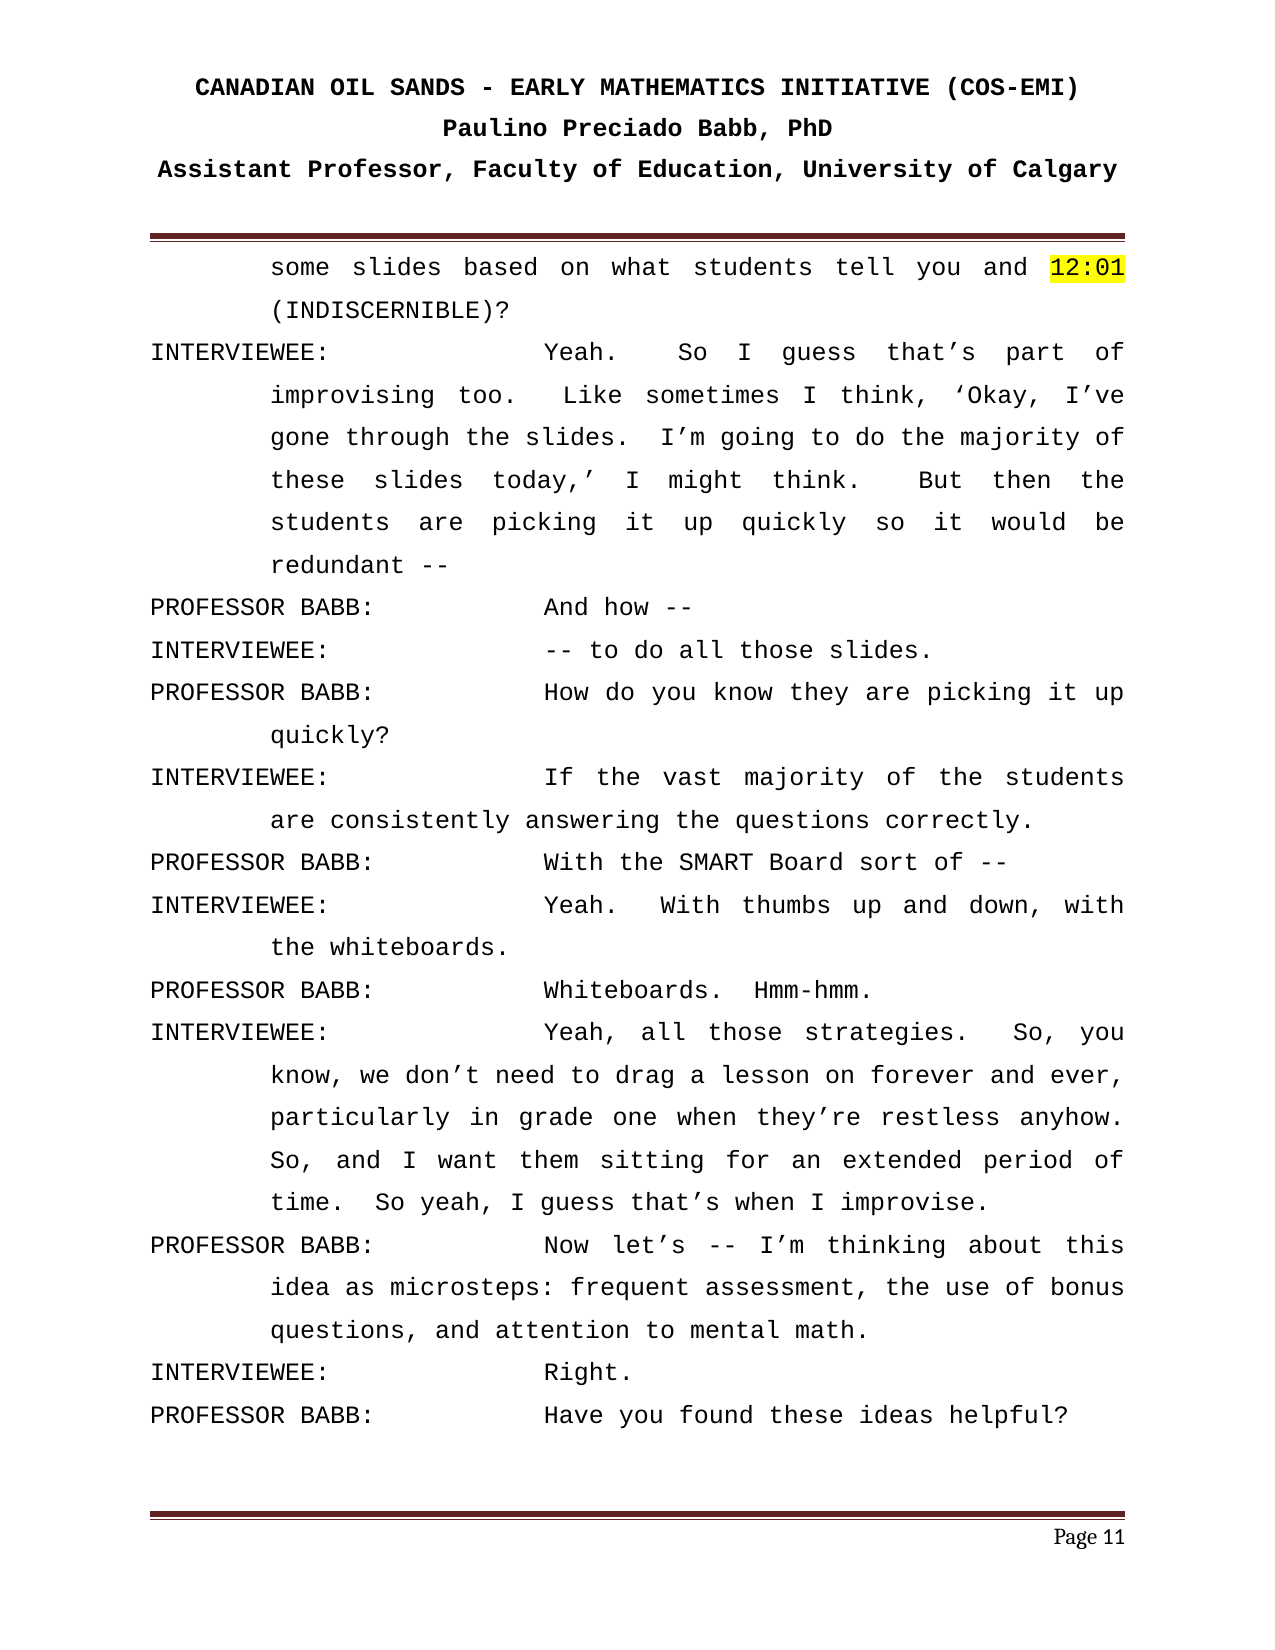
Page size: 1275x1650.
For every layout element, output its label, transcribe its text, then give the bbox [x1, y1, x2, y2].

text PROFESSOR BABB: How do you know they are picking it up quickly? [150, 680, 1125, 751]
text PROFESSOR BABB: Now let’s -- I’m thinking about this idea as microsteps: frequent assessment, the use of bonus questions, and attention to mental math. [150, 1232, 1125, 1346]
text INTERVIEWEE: Yeah, all those strategies. So, you know, we don’t need to drag a lesson on forever and ever, particularly in grade one when they’re restless anyhow. So, and I want them sitting for an extended period of time. So yeah, I guess that’s when I improvise. [150, 1020, 1125, 1218]
text INTERVIEWEE: -- to do all those slides. [150, 637, 1125, 666]
text INTERVIEWEE: Right. [150, 1360, 1125, 1388]
text PROFESSOR BABB: Have you found these ideas helpful? [150, 1402, 1125, 1431]
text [150, 255, 1125, 326]
text INTERVIEWEE: Yeah. With thumbs up and down, with the whiteboards. [150, 892, 1125, 963]
text PROFESSOR BABB: With the SMART Board sort of -- [150, 850, 1125, 878]
text PROFESSOR BABB: Whiteboards. Hmm-hmm. [150, 977, 1125, 1006]
text INTERVIEWEE: Yeah. So I guess that’s part of improvising too. Like sometimes I think, ‘Okay, I’ve gone through the slides. I’m going to do the majority of these slides today,’ I might think. But then the students are picking it up quickly so it would be redundant -- [150, 340, 1125, 581]
text PROFESSOR BABB: And how -- [150, 595, 1125, 623]
text INTERVIEWEE: If the vast majority of the students are consistently answering the questions correctly. [150, 765, 1125, 836]
